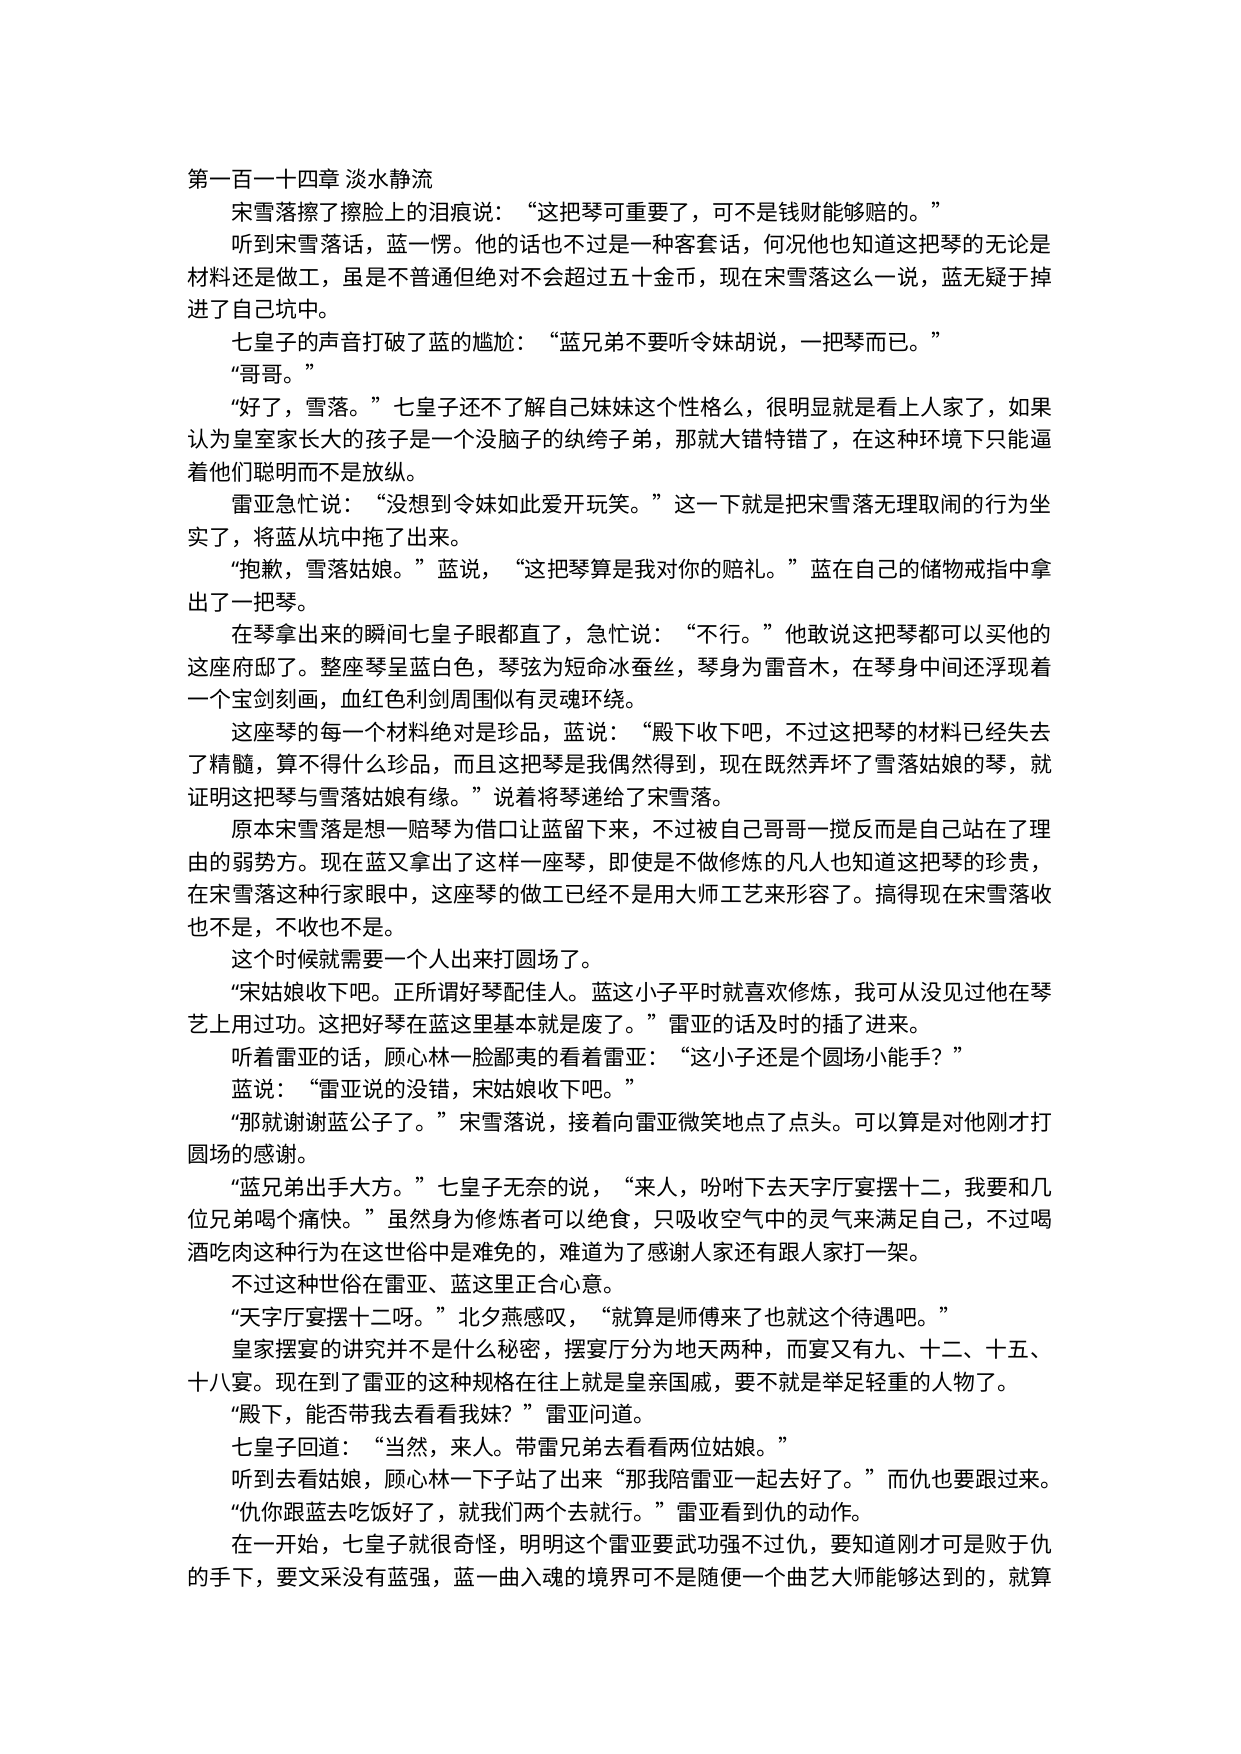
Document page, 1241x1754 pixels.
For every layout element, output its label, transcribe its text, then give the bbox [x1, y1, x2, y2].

text 不过这种世俗在雷亚、蓝这里正合心意。 [187, 1267, 1053, 1299]
text “仇你跟蓝去吃饭好了，就我们两个去就行。”雷亚看到仇的动作。 [187, 1494, 1053, 1527]
text “天字厅宴摆十二呀。”北夕燕感叹，“就算是师傅来了也就这个待遇吧。” [187, 1299, 1053, 1332]
text “殿下，能否带我去看看我妹？”雷亚问道。 [187, 1397, 1053, 1429]
text 在琴拿出来的瞬间七皇子眼都直了，急忙说：“不行。”他敢说这把琴都可以买他的这座府邸了。整座琴呈蓝白色，琴弦为短命冰蚕丝，琴身为雷音木，在琴身中间还浮现着一个宝剑刻画，血红色利剑周围似有灵魂环绕。 [187, 617, 1053, 714]
text 听到宋雪落话，蓝一愣。他的话也不过是一种客套话，何况他也知道这把琴的无论是材料还是做工，虽是不普通但绝对不会超过五十金币，现在宋雪落这么一说，蓝无疑于掉进了自己坑中。 [187, 227, 1053, 324]
text 这个时候就需要一个人出来打圆场了。 [187, 942, 1053, 974]
text 原本宋雪落是想一赔琴为借口让蓝留下来，不过被自己哥哥一搅反而是自己站在了理由的弱势方。现在蓝又拿出了这样一座琴，即使是不做修炼的凡人也知道这把琴的珍贵，在宋雪落这种行家眼中，这座琴的做工已经不是用大师工艺来形容了。搞得现在宋雪落收也不是，不收也不是。 [187, 812, 1053, 942]
text “那就谢谢蓝公子了。”宋雪落说，接着向雷亚微笑地点了点头。可以算是对他刚才打圆场的感谢。 [187, 1104, 1053, 1169]
text “宋姑娘收下吧。正所谓好琴配佳人。蓝这小子平时就喜欢修炼，我可从没见过他在琴艺上用过功。这把好琴在蓝这里基本就是废了。”雷亚的话及时的插了进来。 [187, 974, 1053, 1039]
text 听着雷亚的话，顾心林一脸鄙夷的看着雷亚：“这小子还是个圆场小能手？” [187, 1039, 1053, 1072]
text 七皇子的声音打破了蓝的尴尬：“蓝兄弟不要听令妹胡说，一把琴而已。” [187, 324, 1053, 357]
text 宋雪落擦了擦脸上的泪痕说：“这把琴可重要了，可不是钱财能够赔的。” [187, 194, 1053, 227]
text 这座琴的每一个材料绝对是珍品，蓝说：“殿下收下吧，不过这把琴的材料已经失去了精髓，算不得什么珍品，而且这把琴是我偶然得到，现在既然弄坏了雪落姑娘的琴，就证明这把琴与雪落姑娘有缘。”说着将琴递给了宋雪落。 [187, 714, 1053, 812]
text “哥哥。” [187, 357, 1053, 389]
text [187, 1527, 1053, 1592]
text 蓝说：“雷亚说的没错，宋姑娘收下吧。” [187, 1072, 1053, 1104]
text “好了，雪落。”七皇子还不了解自己妹妹这个性格么，很明显就是看上人家了，如果认为皇室家长大的孩子是一个没脑子的纨绔子弟，那就大错特错了，在这种环境下只能逼着他们聪明而不是放纵。 [187, 389, 1053, 487]
text 听到去看姑娘，顾心林一下子站了出来“那我陪雷亚一起去好了。”而仇也要跟过来。 [187, 1462, 1053, 1494]
text 第一百一十四章 淡水静流 [187, 162, 1053, 194]
text “抱歉，雪落姑娘。”蓝说，“这把琴算是我对你的赔礼。”蓝在自己的储物戒指中拿出了一把琴。 [187, 552, 1053, 617]
text 七皇子回道：“当然，来人。带雷兄弟去看看两位姑娘。” [187, 1429, 1053, 1462]
text 皇家摆宴的讲究并不是什么秘密，摆宴厅分为地天两种，而宴又有九、十二、十五、十八宴。现在到了雷亚的这种规格在往上就是皇亲国戚，要不就是举足轻重的人物了。 [187, 1332, 1053, 1397]
text “蓝兄弟出手大方。”七皇子无奈的说，“来人，吩咐下去天字厅宴摆十二，我要和几位兄弟喝个痛快。”虽然身为修炼者可以绝食，只吸收空气中的灵气来满足自己，不过喝酒吃肉这种行为在这世俗中是难免的，难道为了感谢人家还有跟人家打一架。 [187, 1169, 1053, 1267]
text 雷亚急忙说：“没想到令妹如此爱开玩笑。”这一下就是把宋雪落无理取闹的行为坐实了，将蓝从坑中拖了出来。 [187, 487, 1053, 552]
